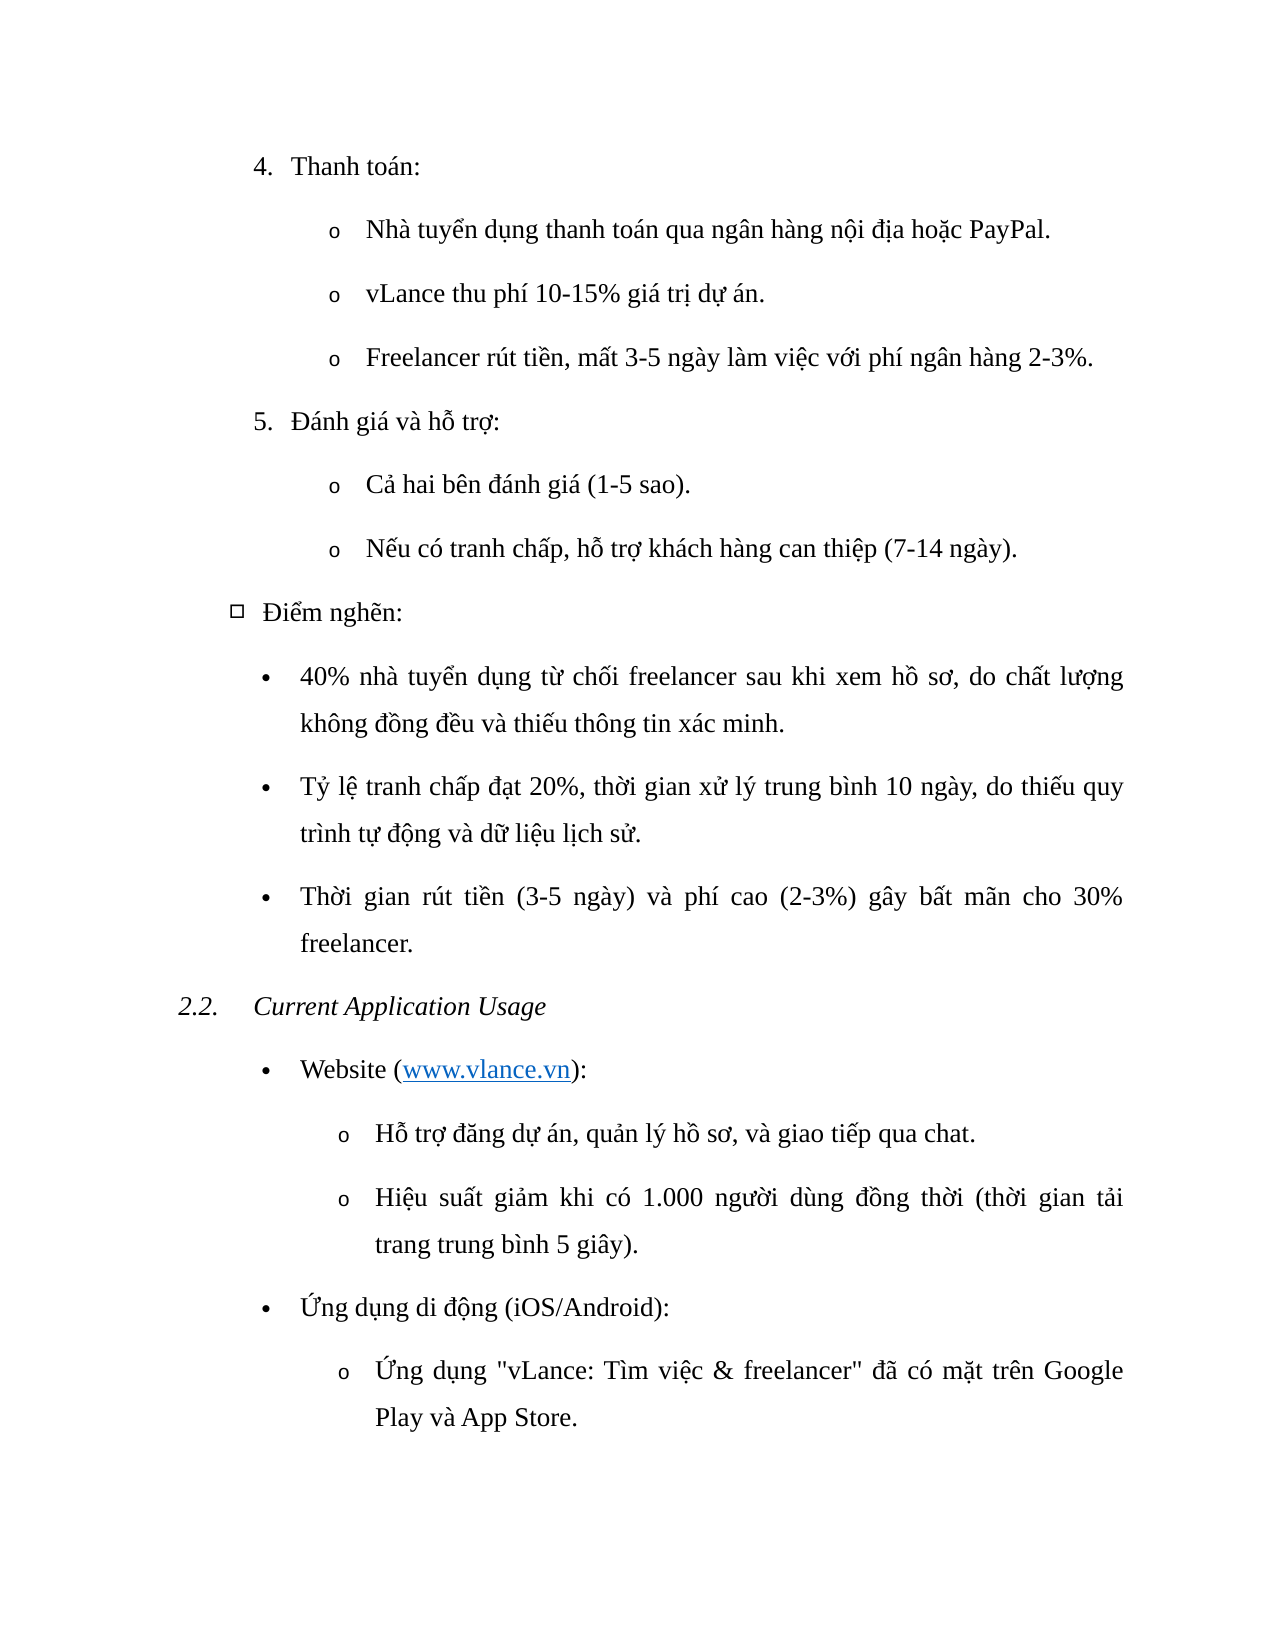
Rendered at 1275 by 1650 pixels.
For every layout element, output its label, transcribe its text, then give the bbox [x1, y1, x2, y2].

list Ứng dụng di động (iOS/Android): [262, 1291, 1125, 1322]
list Nhà tuyển dụng thanh toán qua ngân hàng nội địa hoặc PayPal. [328, 213, 1125, 245]
list Current Application Usage [178, 990, 1125, 1021]
list Cả hai bên đánh giá (1-5 sao). [328, 468, 1125, 500]
list Freelancer rút tiền, mất 3-5 ngày làm việc với phí ngân hàng 2-3%. [328, 341, 1125, 373]
list 40% nhà tuyển dụng từ chối freelancer sau khi xem hồ sơ, do chất lượng không đồng đều và thiếu thông tin xác minh. [262, 660, 1125, 738]
list Hiệu suất giảm khi có 1.000 người dùng đồng thời (thời gian tải trang trung bình 5 giây). [337, 1181, 1125, 1259]
list Thời gian rút tiền (3-5 ngày) và phí cao (2-3%) gây bất mãn cho 30% freelancer. [262, 880, 1125, 958]
list vLance thu phí 10-15% giá trị dự án. [328, 277, 1125, 309]
list Thanh toán: [253, 150, 1125, 181]
list Điểm nghẽn: [225, 596, 1125, 628]
list Ứng dụng "vLance: Tìm việc & freelancer" đã có mặt trên Google Play và App Store. [337, 1354, 1125, 1433]
list Website (www.vlance.vn): [262, 1053, 1125, 1084]
list Nếu có tranh chấp, hỗ trợ khách hàng can thiệp (7-14 ngày). [328, 532, 1125, 564]
list Tỷ lệ tranh chấp đạt 20%, thời gian xử lý trung bình 10 ngày, do thiếu quy trình tự động và dữ liệu lịch sử. [262, 770, 1125, 848]
list Đánh giá và hỗ trợ: [253, 405, 1125, 436]
list Hỗ trợ đăng dự án, quản lý hồ sơ, và giao tiếp qua chat. [337, 1117, 1125, 1148]
